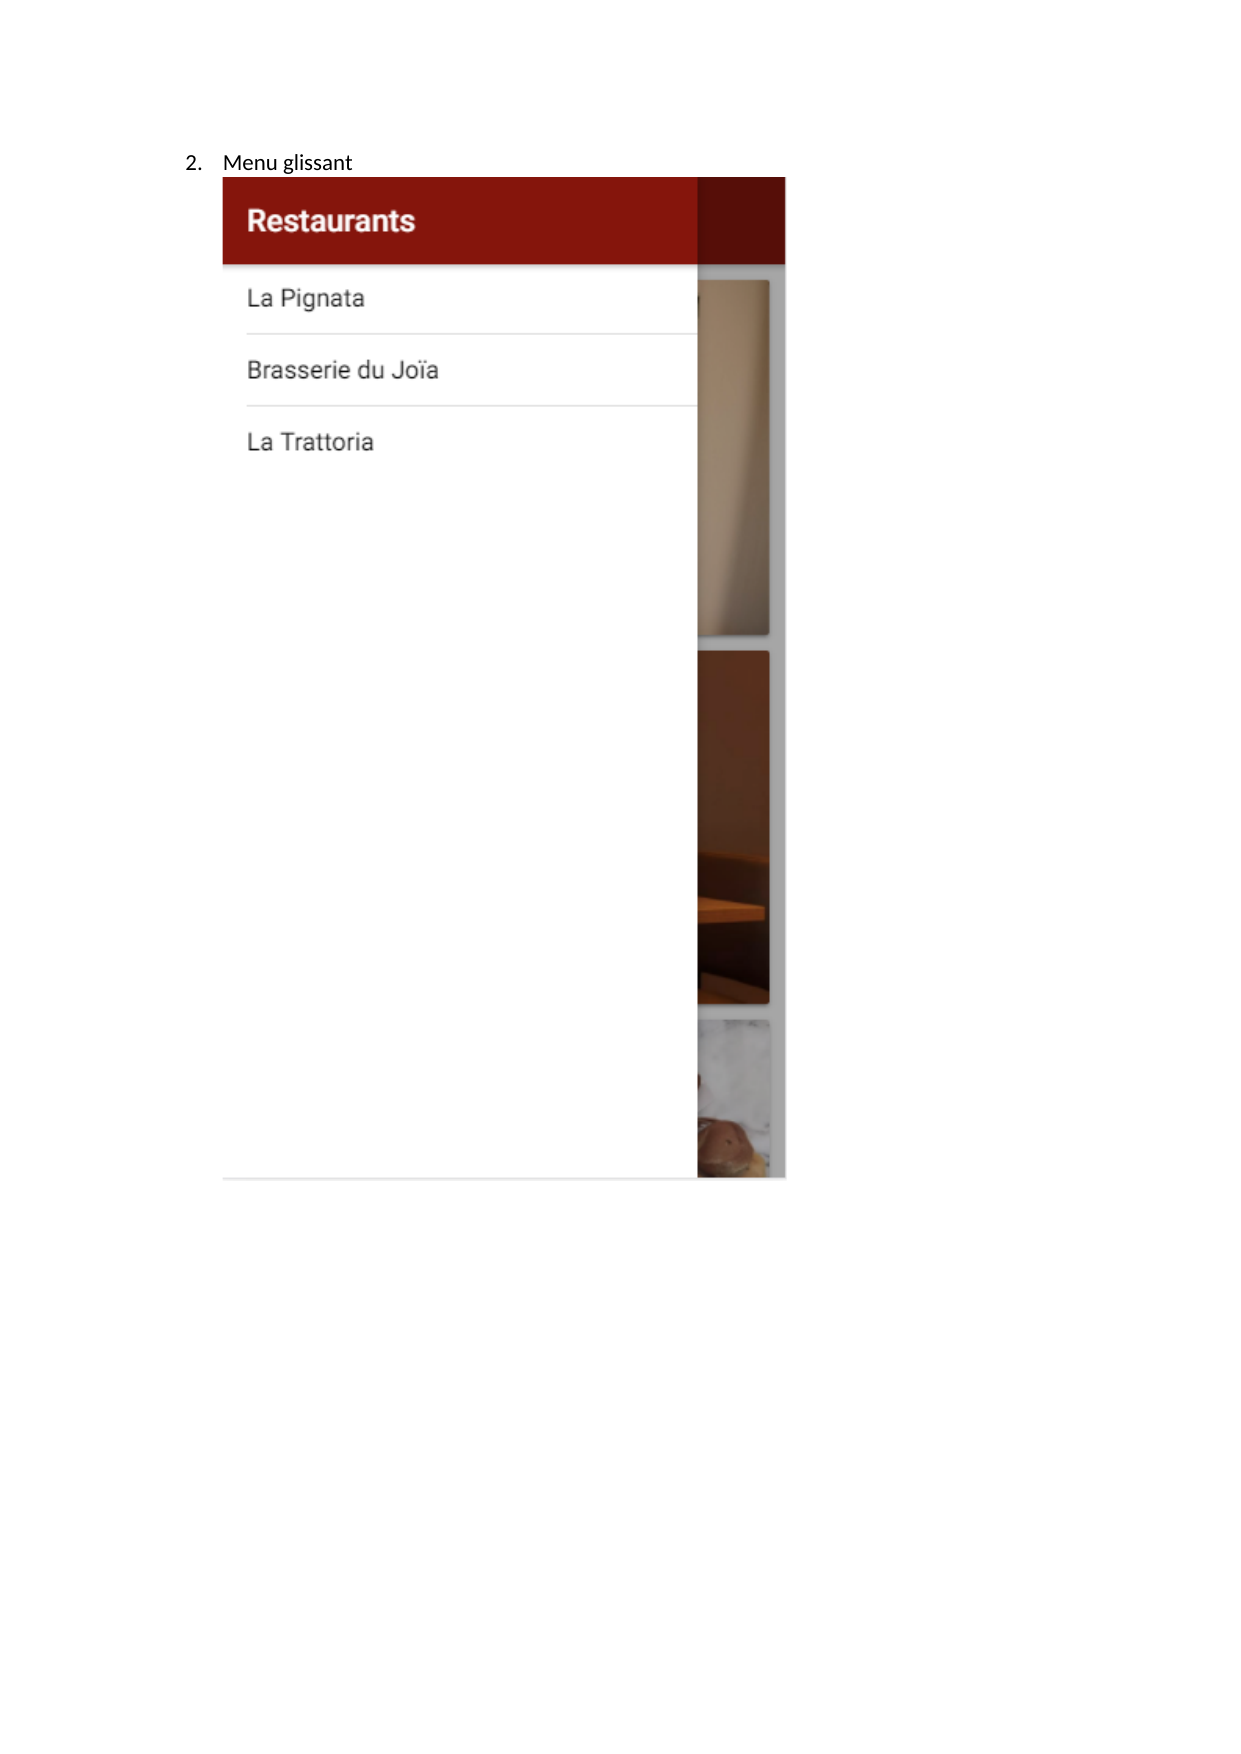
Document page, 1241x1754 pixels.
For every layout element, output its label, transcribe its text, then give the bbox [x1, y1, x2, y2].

picture [222, 177, 787, 1181]
list Menu glissant [185, 148, 1093, 176]
